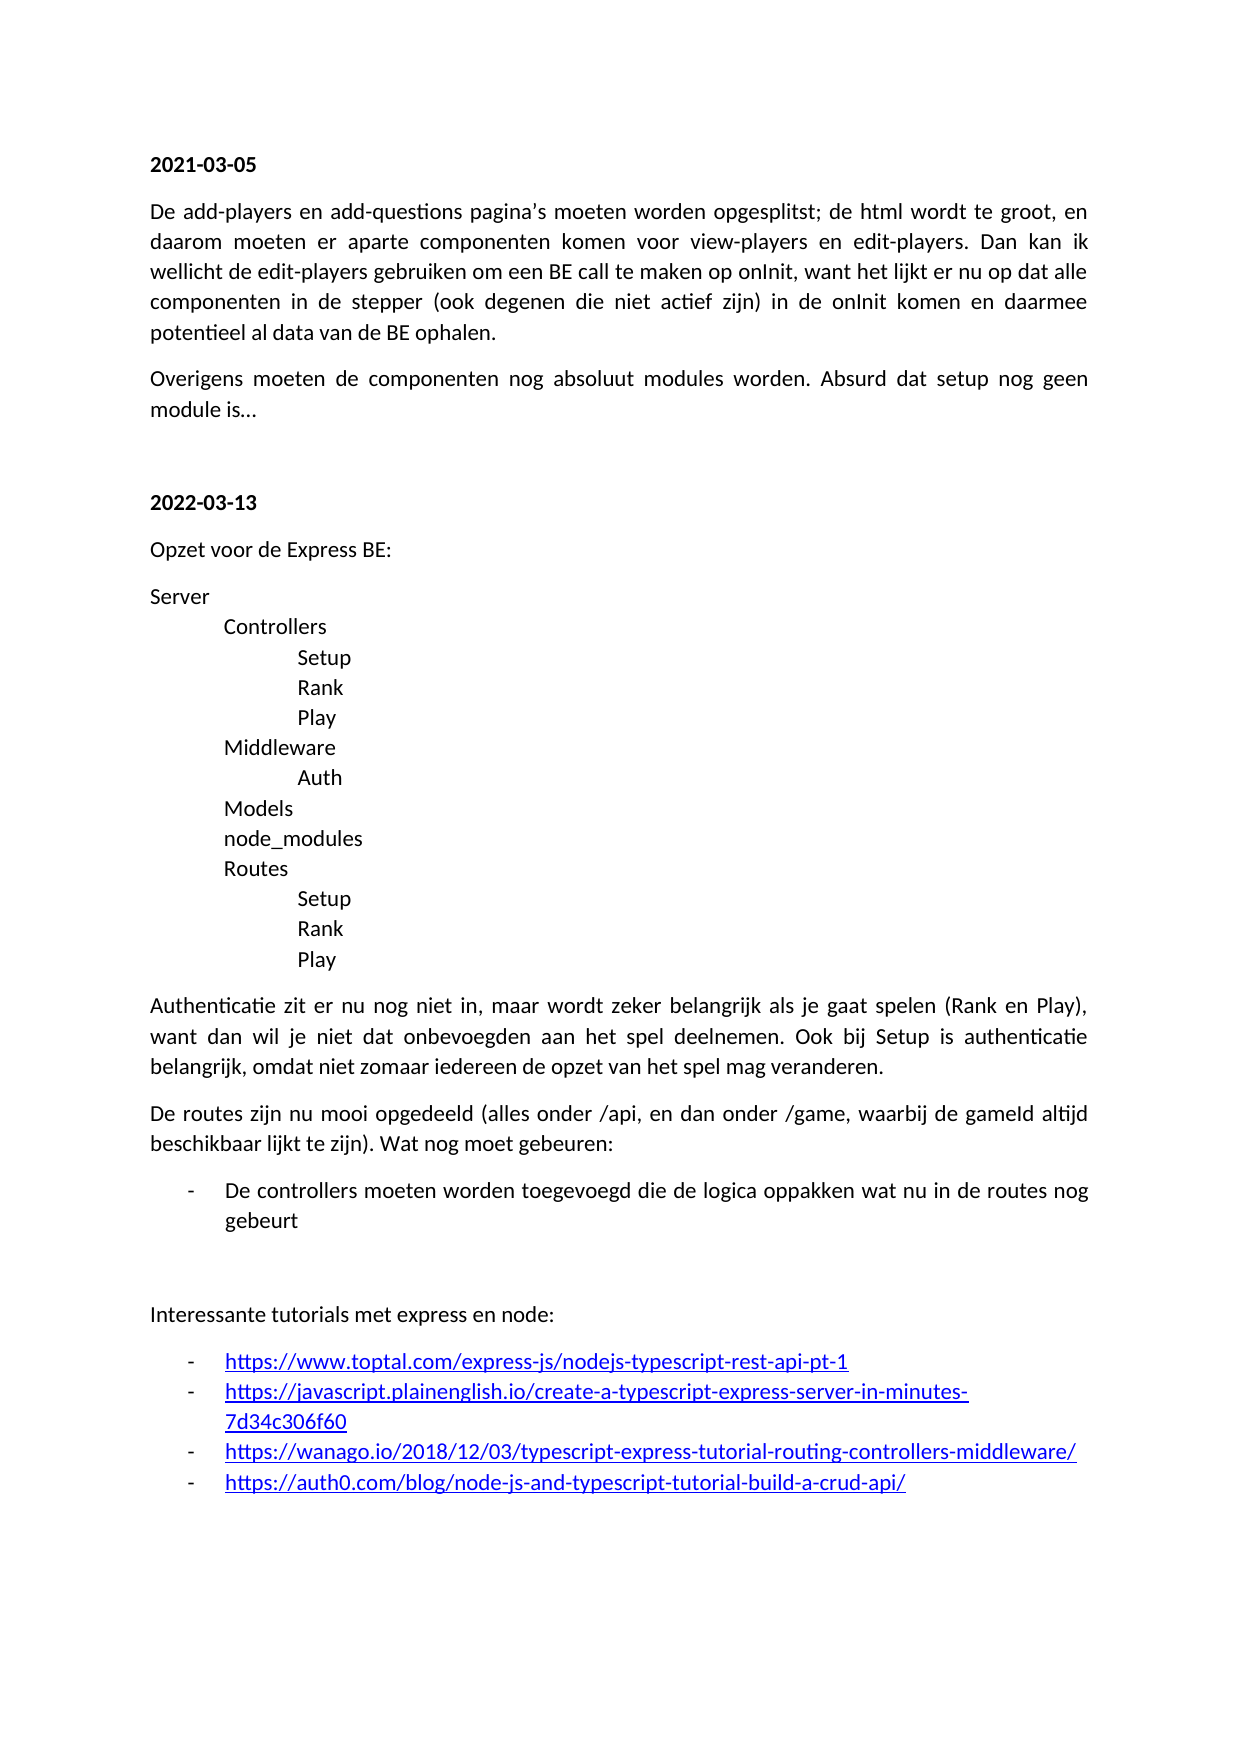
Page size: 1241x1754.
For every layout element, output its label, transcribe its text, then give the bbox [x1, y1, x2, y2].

text Rank [150, 673, 1090, 701]
text Controllers [150, 612, 1090, 641]
text Middleware [150, 733, 1090, 761]
text Play [150, 945, 1090, 973]
list https://javascript.plainenglish.io/create-a-typescript-express-server-in-minutes-7d34c306f60 [187, 1377, 1090, 1435]
text Play [150, 703, 1090, 731]
text Auth [150, 763, 1090, 792]
text Setup [150, 884, 1090, 912]
list https://www.toptal.com/express-js/nodejs-typescript-rest-api-pt-1 [187, 1347, 1090, 1375]
text 2021-03-05 [150, 150, 1090, 178]
text Models [150, 794, 1090, 822]
list https://auth0.com/blog/node-js-and-typescript-tutorial-build-a-crud-api/ [187, 1468, 1090, 1496]
text Rank [150, 914, 1090, 943]
text Interessante tutorials met express en node: [150, 1300, 1090, 1328]
text Authenticatie zit er nu nog niet in, maar wordt zeker belangrijk als je gaat spelen (Rank en Play), want dan wil je niet dat onbevoegden aan het spel deelnemen. Ook bij Setup is authenticatie belangrijk, omdat niet zomaar iedereen de opzet van het spel mag veranderen. [150, 992, 1090, 1080]
text Setup [150, 643, 1090, 671]
text Routes [150, 854, 1090, 882]
text De routes zijn nu mooi opgedeeld (alles onder /api, en dan onder /game, waarbij de gameId altijd beschikbaar lijkt te zijn). Wat nog moet gebeuren: [150, 1099, 1090, 1157]
text Overigens moeten de componenten nog absoluut modules worden. Absurd dat setup nog geen module is… [150, 364, 1090, 423]
text Server [150, 582, 1090, 610]
list https://wanago.io/2018/12/03/typescript-express-tutorial-routing-controllers-middleware/ [187, 1437, 1090, 1466]
text node_modules [150, 824, 1090, 852]
list De controllers moeten worden toegevoegd die de logica oppakken wat nu in de routes nog gebeurt [187, 1176, 1090, 1234]
text Opzet voor de Express BE: [150, 535, 1090, 563]
text 2022-03-13 [150, 488, 1090, 517]
